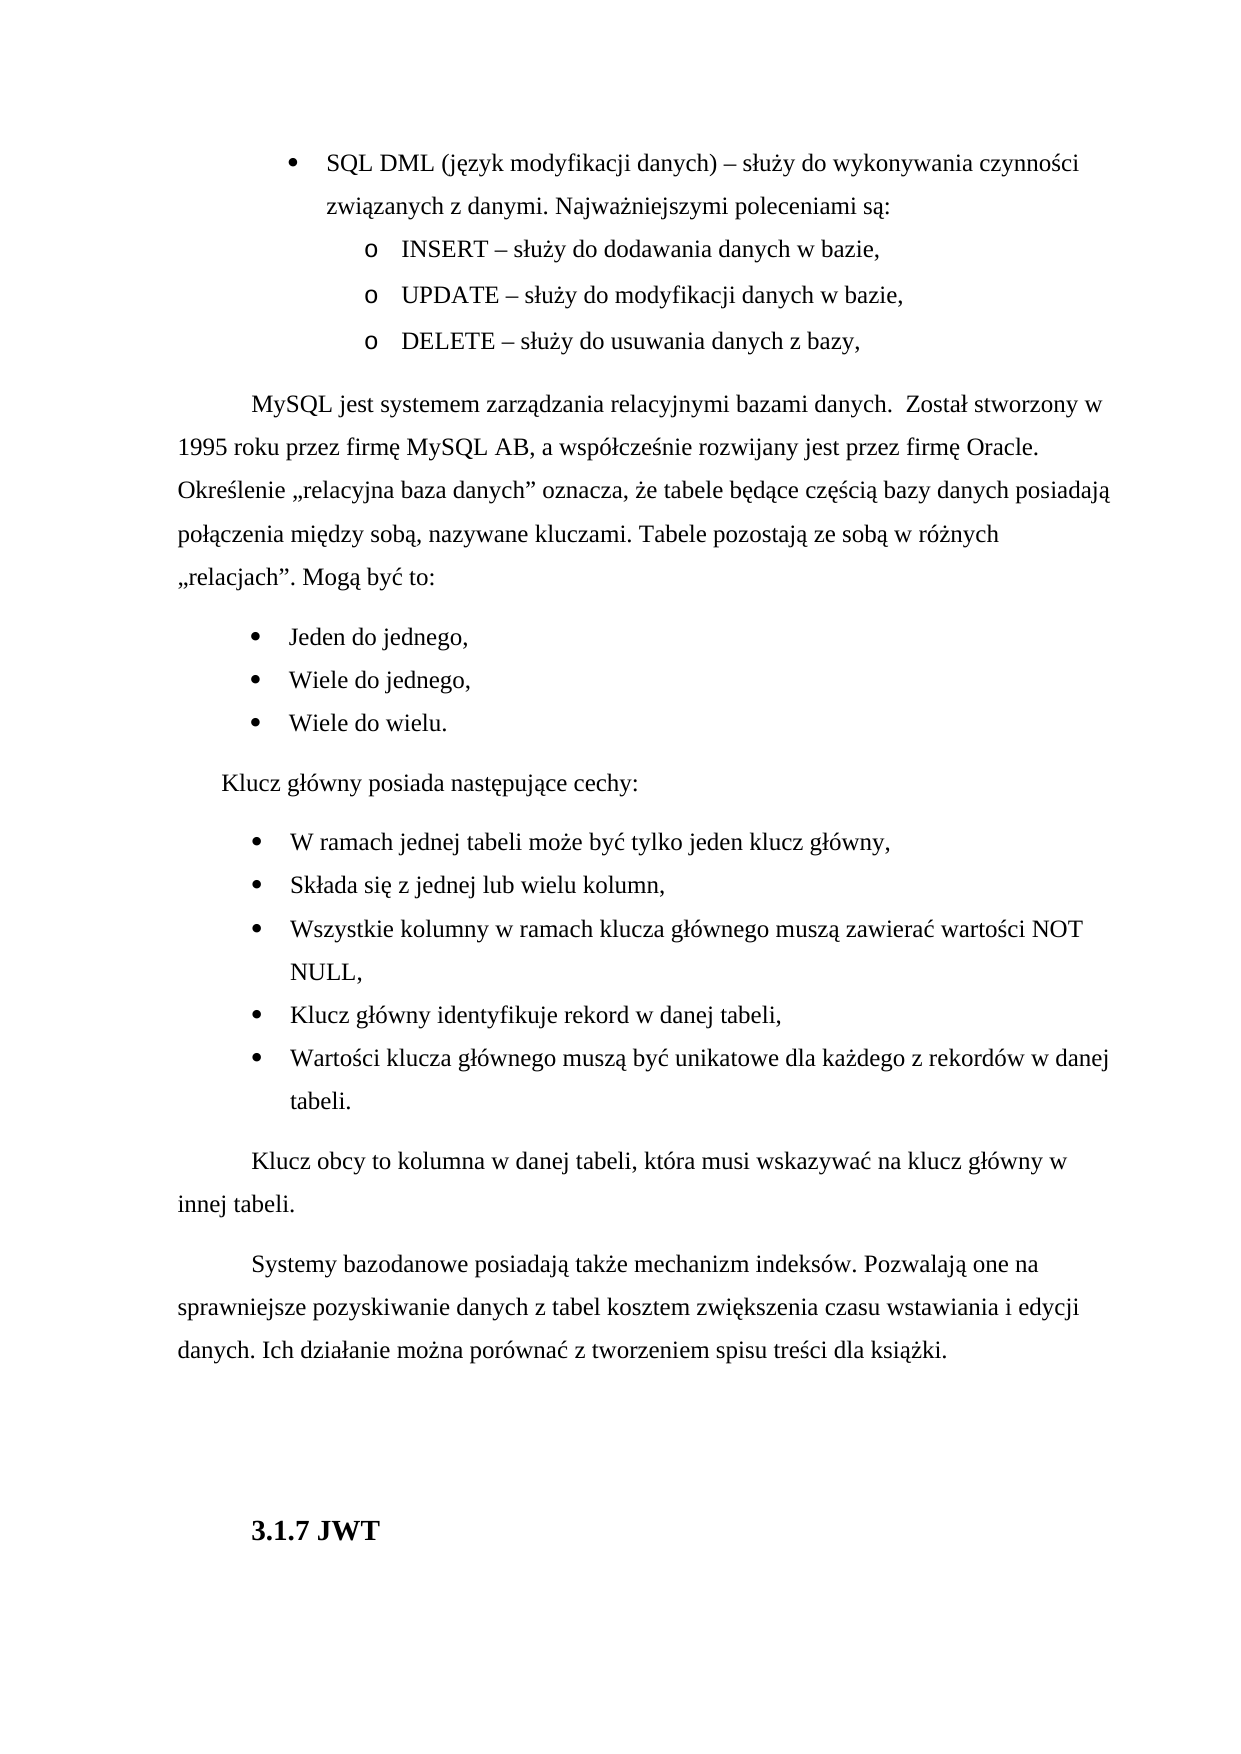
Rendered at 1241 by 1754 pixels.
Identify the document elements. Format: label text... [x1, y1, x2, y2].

list Wiele do wielu. [251, 708, 1122, 737]
text Klucz główny posiada następujące cechy: [215, 768, 1122, 796]
text Systemy bazodanowe posiadają także mechanizm indeksów. Pozwalają one na sprawniejsze pozyskiwanie danych z tabel kosztem zwiększenia czasu wstawiania i edycji danych. Ich działanie można porównać z tworzeniem spisu treści dla książki. [177, 1249, 1122, 1364]
list Wiele do jednego, [251, 665, 1122, 693]
text 3.1.7 JWT [177, 1513, 1122, 1547]
list Klucz główny identyfikuje rekord w danej tabeli, [252, 1000, 1122, 1029]
list INSERT – służy do dodawania danych w bazie, [363, 234, 1122, 265]
list DELETE – służy do usuwania danych z bazy, [363, 326, 1122, 357]
list UPDATE – służy do modyfikacji danych w bazie, [363, 280, 1122, 311]
list Wszystkie kolumny w ramach klucza głównego muszą zawierać wartości NOT NULL, [252, 914, 1122, 986]
list W ramach jednej tabeli może być tylko jeden klucz główny, [252, 827, 1122, 856]
text Klucz obcy to kolumna w danej tabeli, która musi wskazywać na klucz główny w innej tabeli. [177, 1146, 1122, 1218]
text MySQL jest systemem zarządzania relacyjnymi bazami danych. Został stworzony w 1995 roku przez firmę MySQL AB, a współcześnie rozwijany jest przez firmę Oracle. Określenie „relacyjna baza danych” oznacza, że tabele będące częścią bazy danych posiadają połączenia między sobą, nazywane kluczami. Tabele pozostają ze sobą w różnych „relacjach”. Mogą być to: [177, 389, 1122, 591]
list Jeden do jednego, [251, 622, 1122, 650]
list Wartości klucza głównego muszą być unikatowe dla każdego z rekordów w danej tabeli. [252, 1043, 1122, 1115]
list Składa się z jednej lub wielu kolumn, [252, 871, 1122, 899]
list SQL DML (język modyfikacji danych) – służy do wykonywania czynności związanych z danymi. Najważniejszymi poleceniami są: [288, 148, 1122, 219]
